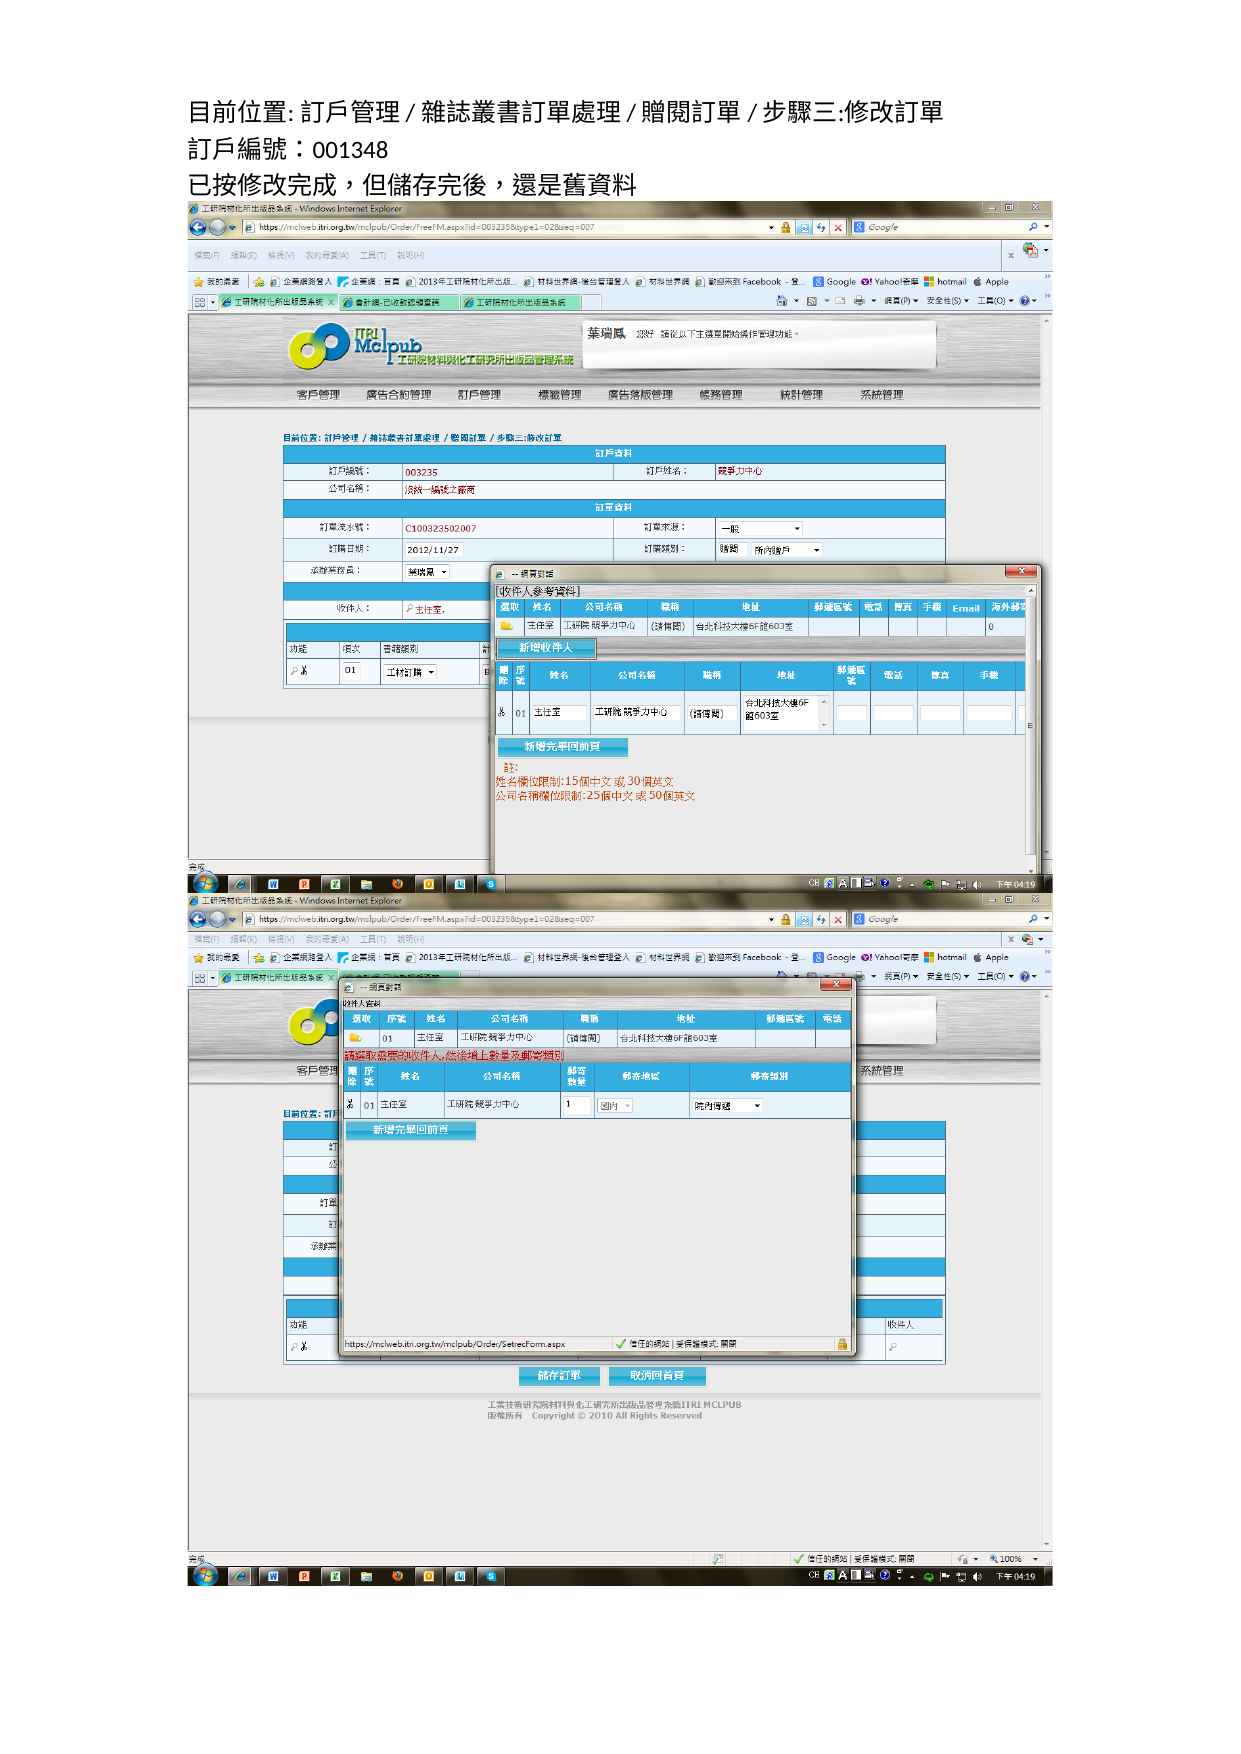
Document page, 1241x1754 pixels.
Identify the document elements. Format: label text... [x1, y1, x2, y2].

text 已按修改完成，但儲存完後，還是舊資料 [187, 165, 1053, 201]
text 訂戶編號：001348 [187, 129, 1053, 165]
picture [187, 201, 1053, 1586]
text 目前位置: 訂戶管理 / 雜誌叢書訂單處理 / 贈閱訂單 / 步驟三:修改訂單 [187, 93, 1053, 129]
